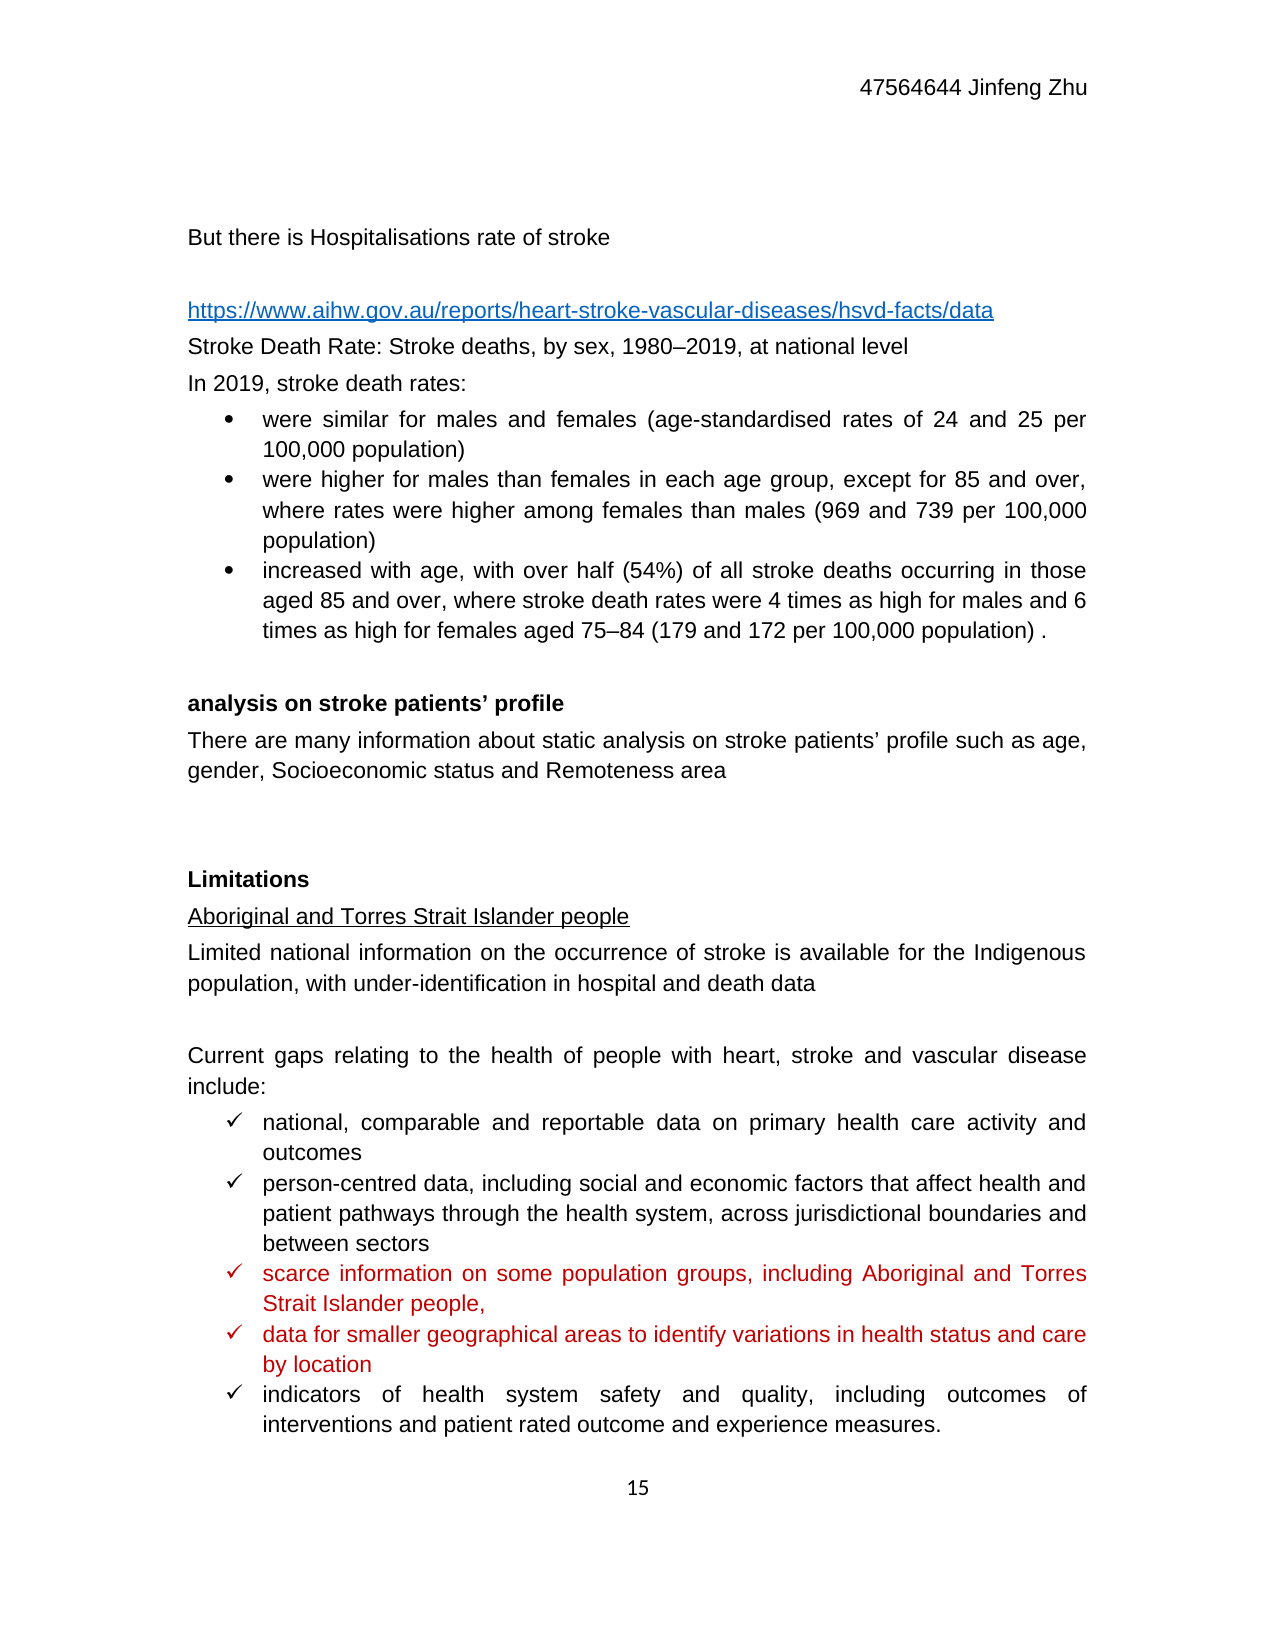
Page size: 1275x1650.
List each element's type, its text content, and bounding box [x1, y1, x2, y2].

text Limited national information on the occurrence of stroke is available for the Indigenous population, with under-identification in hospital and death data [187, 939, 1087, 996]
list scarce information on some population groups, including Aboriginal and Torres Strait Islander people, [225, 1260, 1087, 1317]
list person-centred data, including social and economic factors that affect health and patient pathways through the health system, across jurisdictional boundaries and between sectors [225, 1169, 1087, 1256]
list data for smaller geographical areas to identify variations in health status and care by location [225, 1321, 1087, 1377]
text There are many information about static analysis on stroke patients’ profile such as age, gender, Socioeconomic status and Remoteness area [187, 727, 1087, 783]
list were higher for males than females in each age group, except for 85 and over, where rates were higher among females than males (969 and 739 per 100,000 population) [225, 466, 1087, 553]
list indicators of health system safety and quality, including outcomes of interventions and patient rated outcome and experience measures. [225, 1381, 1087, 1437]
text Limitations [187, 866, 1087, 893]
text https://www.aihw.gov.au/reports/heart-stroke-vascular-diseases/hsvd-facts/data [187, 297, 1087, 323]
text But there is Hospitalisations rate of stroke [187, 224, 1087, 250]
text In 2019, stroke death rates: [187, 369, 1087, 396]
text Current gaps relating to the health of people with heart, stroke and vascular disease include: [187, 1042, 1087, 1099]
text analysis on stroke patients’ profile [187, 690, 1087, 717]
list increased with age, with over half (54%) of all stroke deaths occurring in those aged 85 and over, where stroke death rates were 4 times as high for males and 6 times as high for females aged 75–84 (179 and 172 per 100,000 population) . [225, 557, 1087, 644]
list were similar for males and females (age-standardised rates of 24 and 25 per 100,000 population) [225, 406, 1087, 462]
text Aboriginal and Torres Strait Islander people [187, 903, 1087, 929]
list national, comparable and reportable data on primary health care activity and outcomes [225, 1109, 1087, 1166]
text Stroke Death Rate: Stroke deaths, by sex, 1980–2019, at national level [187, 333, 1087, 359]
